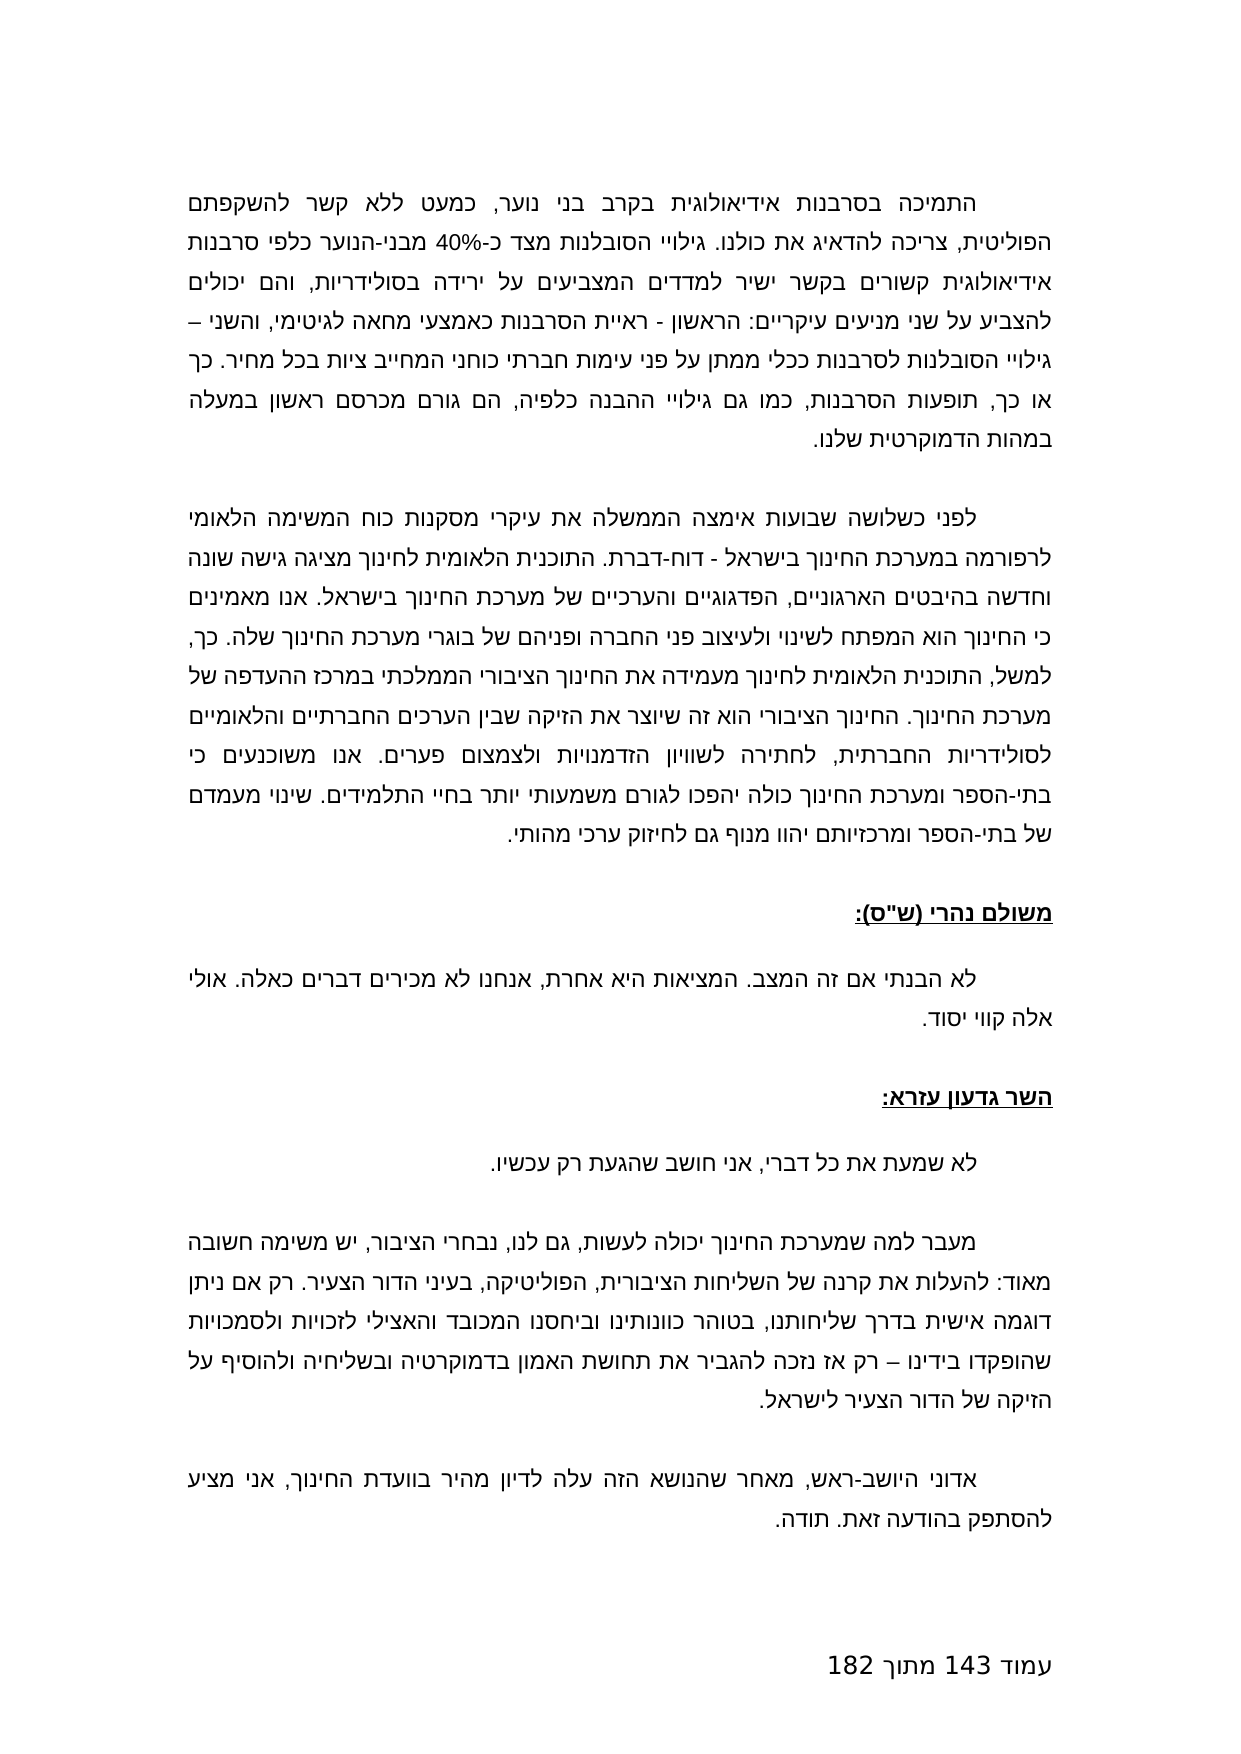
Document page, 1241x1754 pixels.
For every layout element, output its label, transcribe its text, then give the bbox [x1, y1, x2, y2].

text השר גדעון עזרא: [187, 1084, 1053, 1111]
text לא שמעת את כל דברי, אני חושב שהגעת רק עכשיו. [187, 1150, 1053, 1177]
text לפני כשלושה שבועות אימצה הממשלה את עיקרי מסקנות כוח המשימה הלאומי לרפורמה במערכת החינוך בישראל - דוח-דברת. התוכנית הלאומית לחינוך מציגה גישה שונה וחדשה בהיבטים הארגוניים, הפדגוגיים והערכיים של מערכת החינוך בישראל. אנו מאמינים כי החינוך הוא המפתח לשינוי ולעיצוב פני החברה ופניהם של בוגרי מערכת החינוך שלה. כך, למשל, התוכנית הלאומית לחינוך מעמידה את החינוך הציבורי הממלכתי במרכז ההעדפה של מערכת החינוך. החינוך הציבורי הוא זה שיוצר את הזיקה שבין הערכים החברתיים והלאומיים לסולידריות החברתית, לחתירה לשוויון הזדמנויות ולצמצום פערים. אנו משוכנעים כי בתי-הספר ומערכת החינוך כולה יהפכו לגורם משמעותי יותר בחיי התלמידים. שינוי מעמדם של בתי-הספר ומרכזיותם יהוו מנוף גם לחיזוק ערכי מהותי. [187, 505, 1053, 847]
text אדוני היושב-ראש, מאחר שהנושא הזה עלה לדיון מהיר בוועדת החינוך, אני מציע להסתפק בהודעה זאת. תודה. [187, 1466, 1053, 1532]
text התמיכה בסרבנות אידיאולוגית בקרב בני נוער, כמעט ללא קשר להשקפתם הפוליטית, צריכה להדאיג את כולנו. גילויי הסובלנות מצד כ-40% מבני-הנוער כלפי סרבנות אידיאולוגית קשורים בקשר ישיר למדדים המצביעים על ירידה בסולידריות, והם יכולים להצביע על שני מניעים עיקריים: הראשון - ראיית הסרבנות כאמצעי מחאה לגיטימי, והשני – גילויי הסובלנות לסרבנות ככלי ממתן על פני עימות חברתי כוחני המחייב ציות בכל מחיר. כך או כך, תופעות הסרבנות, כמו גם גילויי ההבנה כלפיה, הם גורם מכרסם ראשון במעלה במהות הדמוקרטית שלנו. [187, 189, 1053, 453]
text מעבר למה שמערכת החינוך יכולה לעשות, גם לנו, נבחרי הציבור, יש משימה חשובה מאוד: להעלות את קרנה של השליחות הציבורית, הפוליטיקה, בעיני הדור הצעיר. רק אם ניתן דוגמה אישית בדרך שליחותנו, בטוהר כוונותינו וביחסנו המכובד והאצילי לזכויות ולסמכויות שהופקדו בידינו – רק אז נזכה להגביר את תחושת האמון בדמוקרטיה ובשליחיה ולהוסיף על הזיקה של הדור הצעיר לישראל. [187, 1229, 1053, 1413]
text לא הבנתי אם זה המצב. המציאות היא אחרת, אנחנו לא מכירים דברים כאלה. אולי אלה קווי יסוד. [187, 966, 1053, 1032]
text משולם נהרי (ש"ס): [187, 900, 1053, 926]
